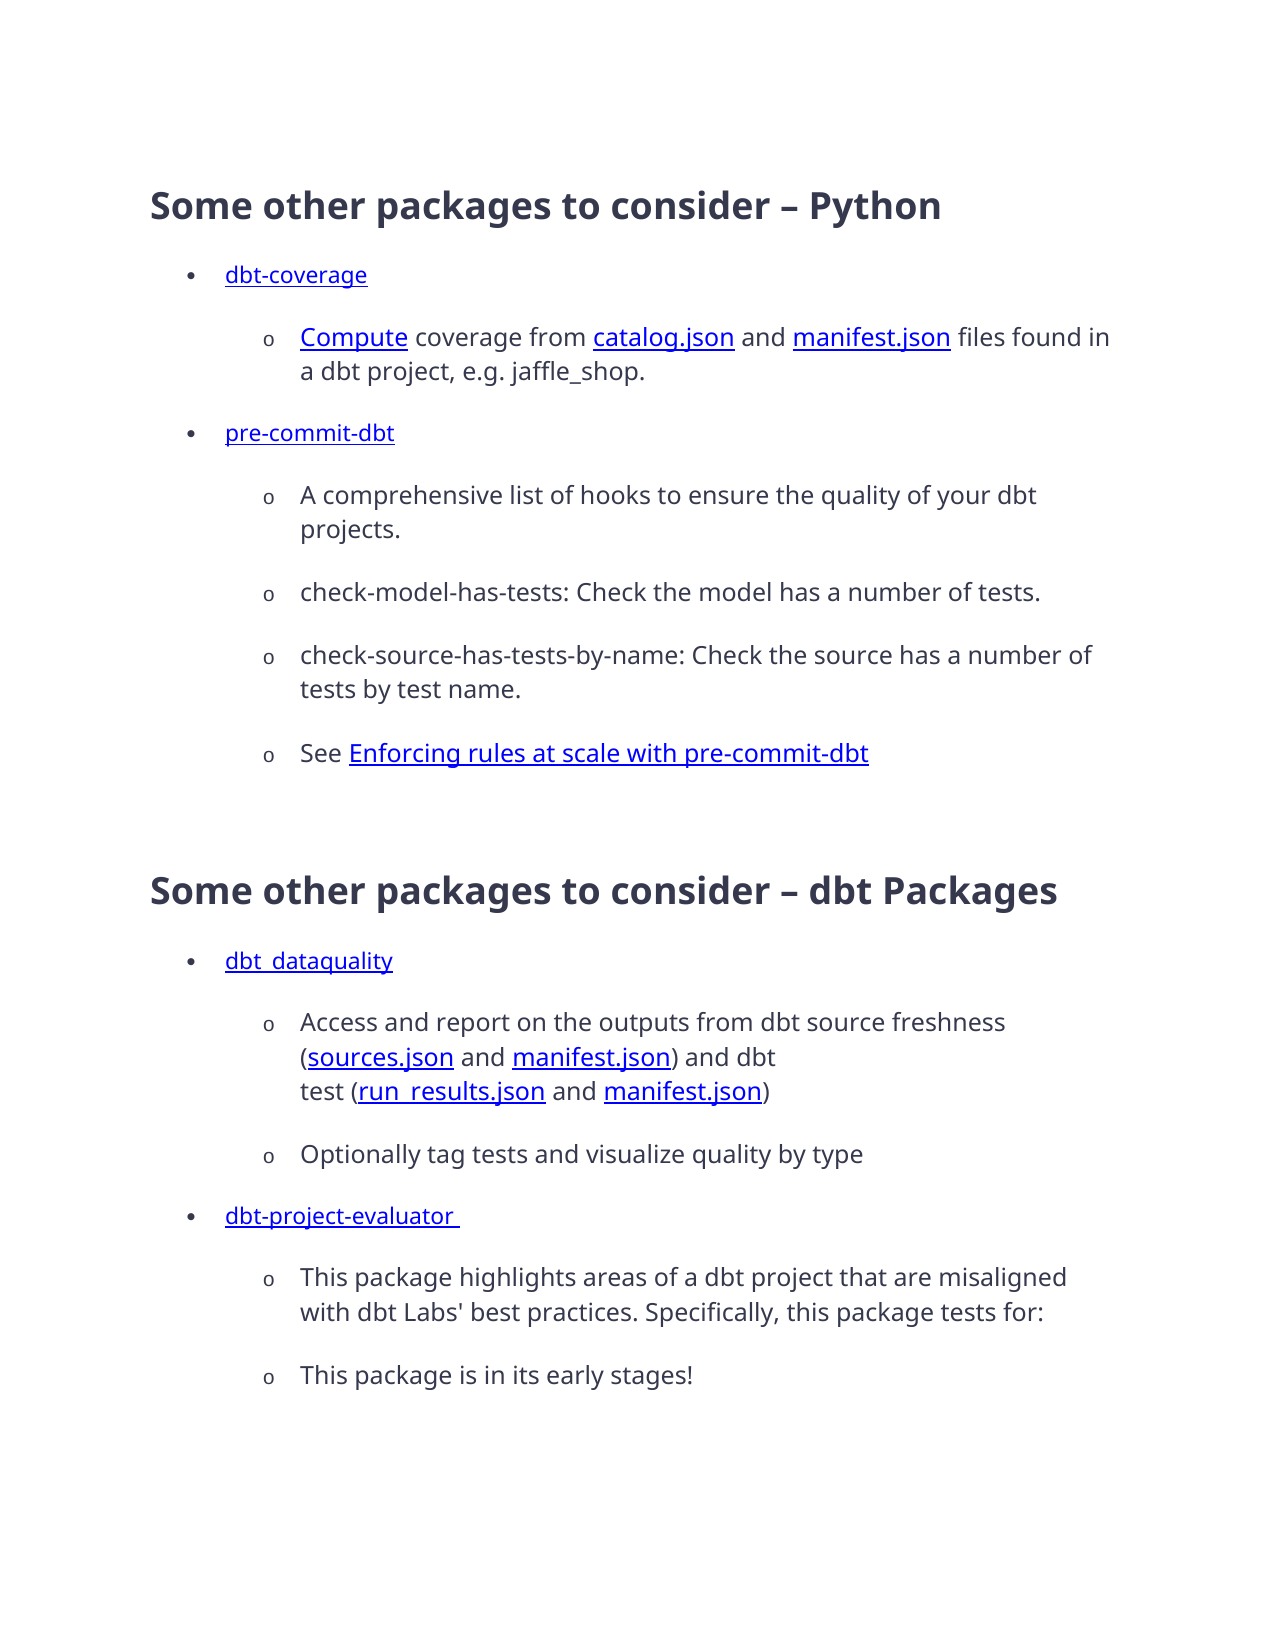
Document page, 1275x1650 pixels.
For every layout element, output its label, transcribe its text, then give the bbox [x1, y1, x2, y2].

subtitle Some other packages to consider – Python [150, 179, 1125, 230]
subtitle Some other packages to consider – dbt Packages [150, 864, 1125, 916]
list A comprehensive list of hooks to ensure the quality of your dbt projects. [262, 477, 1125, 546]
list check-model-has-tests: Check the model has a number of tests. [262, 575, 1125, 609]
list dbt-coverage [187, 259, 1125, 291]
list This package is in its early stages! [262, 1357, 1125, 1391]
list Optionally tag tests and visualize quality by type [262, 1136, 1125, 1171]
list pre-commit-dbt [187, 417, 1125, 448]
list See Enforcing rules at scale with pre-commit-dbt [262, 735, 1125, 769]
list This package highlights areas of a dbt project that are misaligned with dbt Labs' best practices. Specifically, this package tests for: [262, 1260, 1125, 1328]
list dbt_dataquality [187, 945, 1125, 976]
list check-source-has-tests-by-name: Check the source has a number of tests by test name. [262, 638, 1125, 706]
list dbt-project-evaluator [187, 1200, 1125, 1231]
list Compute coverage from catalog.json and manifest.json files found in a dbt project, e.g. jaffle_shop. [262, 320, 1125, 388]
list Access and report on the outputs from dbt source freshness (sources.json and manifest.json) and dbt test (run_results.json and manifest.json) [262, 1005, 1125, 1107]
